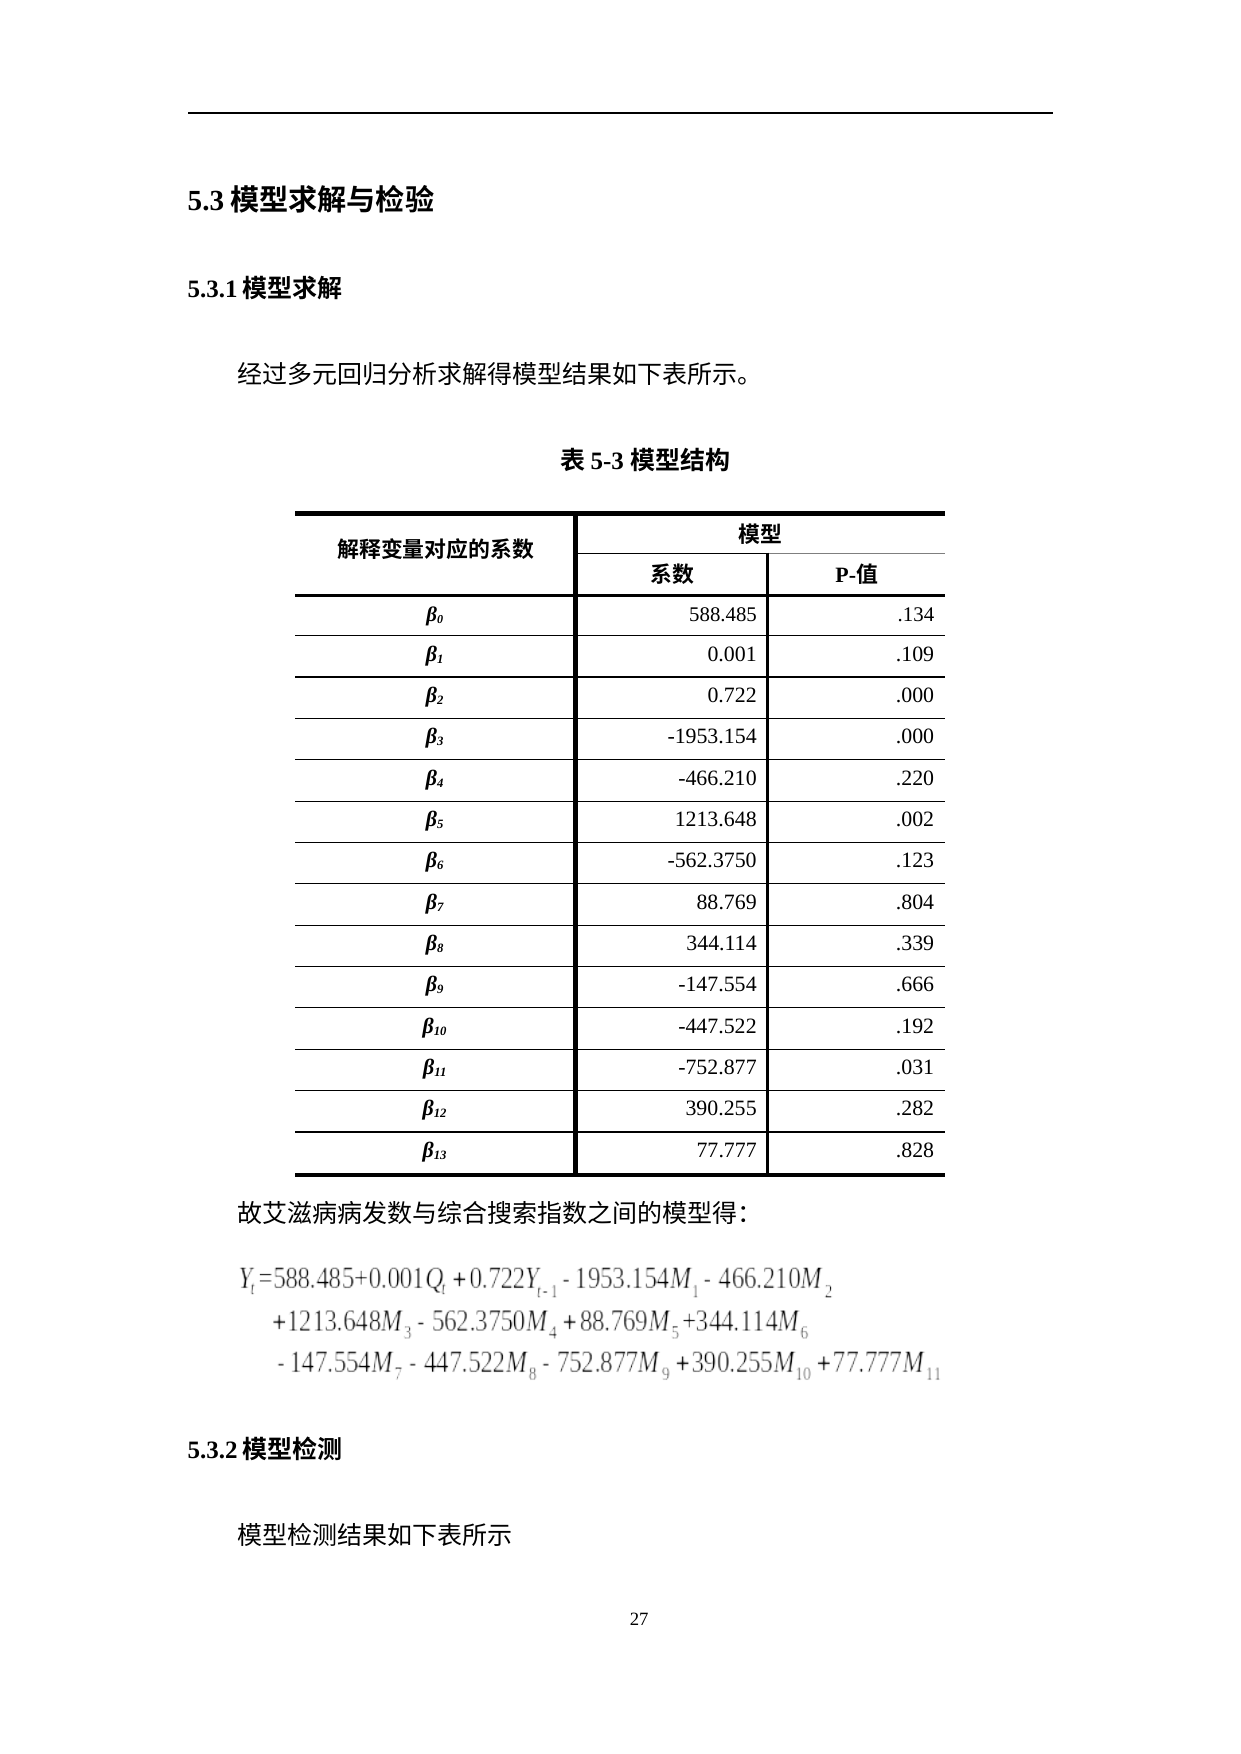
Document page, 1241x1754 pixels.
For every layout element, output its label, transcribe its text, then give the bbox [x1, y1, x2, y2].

table_cell 0.001 [578, 636, 766, 676]
table_cell 390.255 [578, 1091, 766, 1131]
table_cell β4 [295, 760, 573, 801]
table_cell 77.777 [578, 1133, 766, 1173]
table_cell 系数 [578, 554, 766, 594]
table_cell .109 [769, 636, 945, 676]
subtitle 5.3.1模型求解 [187, 253, 1053, 321]
table_cell β11 [295, 1050, 573, 1090]
text 模型检测结果如下表所示 [187, 1500, 1053, 1568]
table_cell β6 [295, 843, 573, 883]
table_cell 88.769 [578, 884, 766, 924]
table_cell .828 [769, 1133, 945, 1173]
table_cell β7 [295, 884, 573, 924]
table_cell -752.877 [578, 1050, 766, 1090]
table_cell β13 [295, 1133, 573, 1173]
table_cell .220 [769, 760, 945, 801]
table_cell β10 [295, 1008, 573, 1049]
table_cell .123 [769, 843, 945, 883]
table_cell 0.722 [578, 678, 766, 718]
table_cell β1 [295, 636, 573, 676]
table_cell P-值 [769, 554, 945, 594]
table_cell -147.554 [578, 967, 766, 1007]
table_cell 344.114 [578, 926, 766, 966]
table_cell .031 [769, 1050, 945, 1090]
table_cell β8 [295, 926, 573, 966]
table_cell .000 [769, 719, 945, 759]
table_cell β3 [295, 719, 573, 759]
table_cell .282 [769, 1091, 945, 1131]
text 经过多元回归分析求解得模型结果如下表所示。 [187, 339, 1053, 407]
table_header 解释变量对应的系数 [295, 516, 573, 594]
table_cell .804 [769, 884, 945, 924]
table_cell -1953.154 [578, 719, 766, 759]
table_cell -466.210 [578, 760, 766, 801]
table_cell .134 [769, 597, 945, 635]
table_cell -447.522 [578, 1008, 766, 1049]
table_cell -562.3750 [578, 843, 766, 883]
text 表5-3 模型结构 [187, 425, 1053, 493]
table_cell .192 [769, 1008, 945, 1049]
subtitle 5.3模型求解与检验 [187, 164, 1053, 232]
table_cell 1213.648 [578, 802, 766, 842]
table_cell .339 [769, 926, 945, 966]
table_cell .000 [769, 678, 945, 718]
table_cell .666 [769, 967, 945, 1007]
table_cell β5 [295, 802, 573, 842]
table_cell β12 [295, 1091, 573, 1131]
table_cell β2 [295, 678, 573, 718]
table_cell 588.485 [578, 597, 766, 635]
table_cell .002 [769, 802, 945, 842]
table_header 模型 [578, 516, 945, 552]
text 故艾滋病病发数与综合搜索指数之间的模型得： [187, 1177, 1053, 1245]
subtitle 5.3.2模型检测 [187, 1414, 1053, 1482]
table_cell β9 [295, 967, 573, 1007]
table_cell β0 [295, 597, 573, 635]
